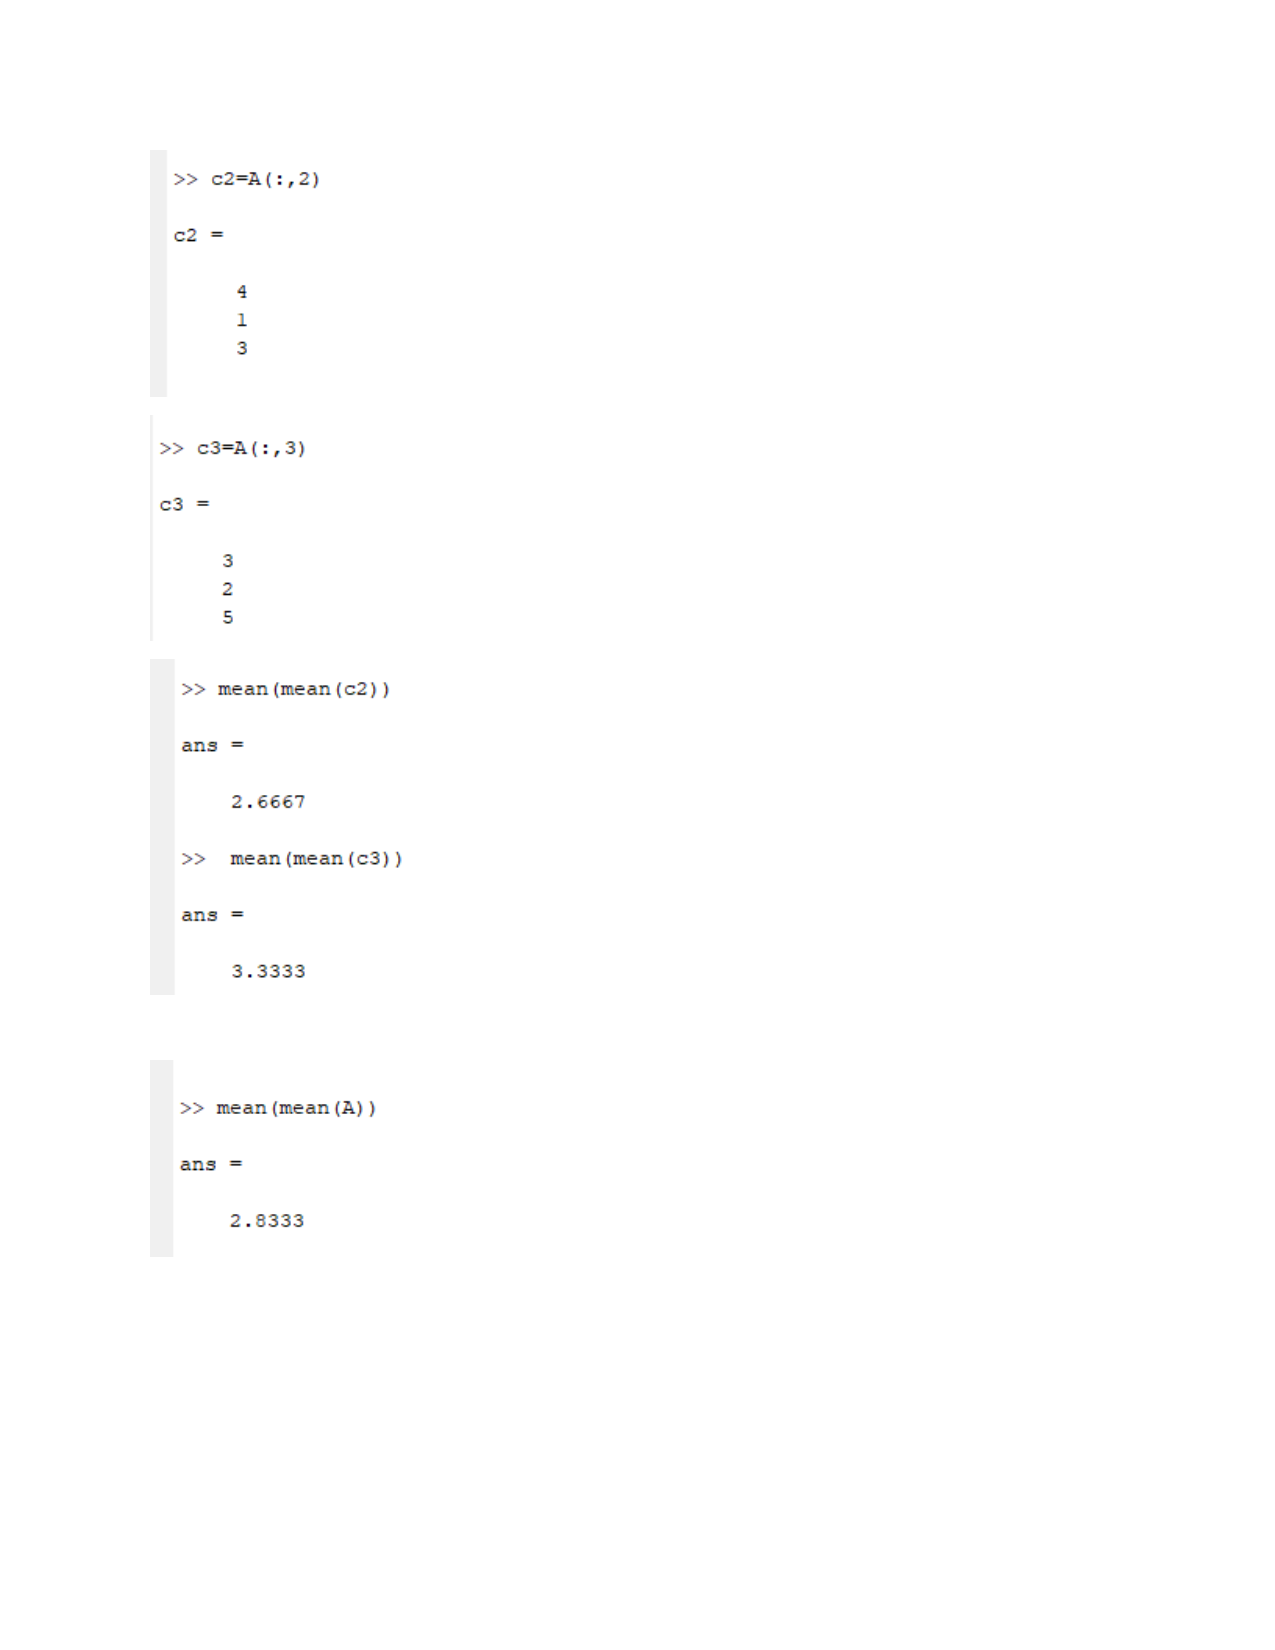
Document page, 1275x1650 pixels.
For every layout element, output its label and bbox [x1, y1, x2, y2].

picture [150, 415, 383, 641]
picture [150, 150, 416, 397]
picture [150, 1060, 593, 1257]
picture [150, 659, 558, 995]
